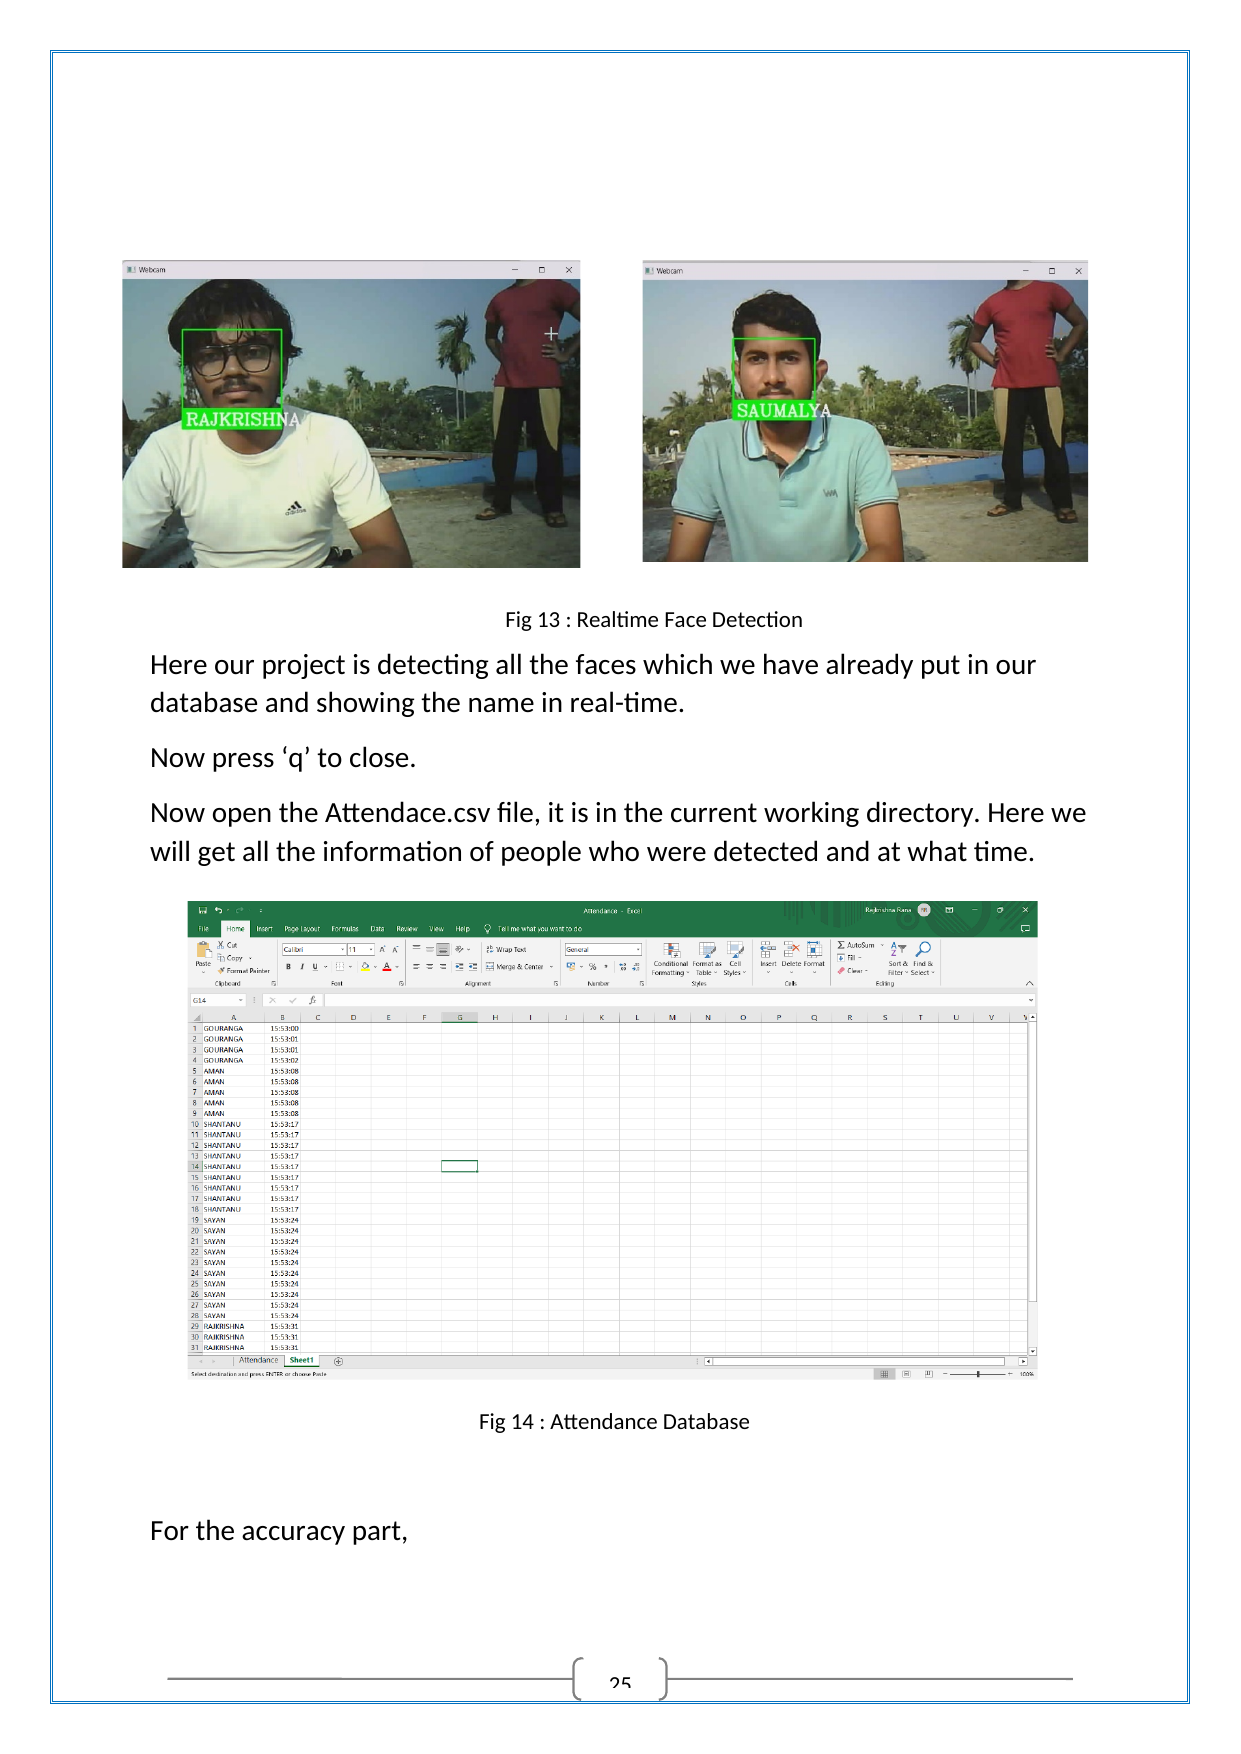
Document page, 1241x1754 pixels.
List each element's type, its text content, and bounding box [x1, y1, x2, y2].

text Now press ‘q’ to close. [150, 409, 1090, 444]
text It can detect faces up to 1 metre distance, the lighting condition should be good and the face should be clearly visible. [150, 1236, 1090, 1310]
picture [187, 571, 1038, 1049]
text Now open the Attendace.csv file, it is in the current working directory. Here we will get all the information of people who were detected and at what time. [150, 464, 1090, 538]
text Here our project is detecting all the faces which we have already put in our database and showing the name in real-time. [150, 315, 1090, 389]
text For the accuracy part, [150, 1181, 1090, 1217]
text APPLICATION [150, 1423, 1090, 1476]
text If the above condition does not match the project may generate errors (e.g., name of another person may arise, or it will not detect the faces). [150, 1330, 1090, 1404]
